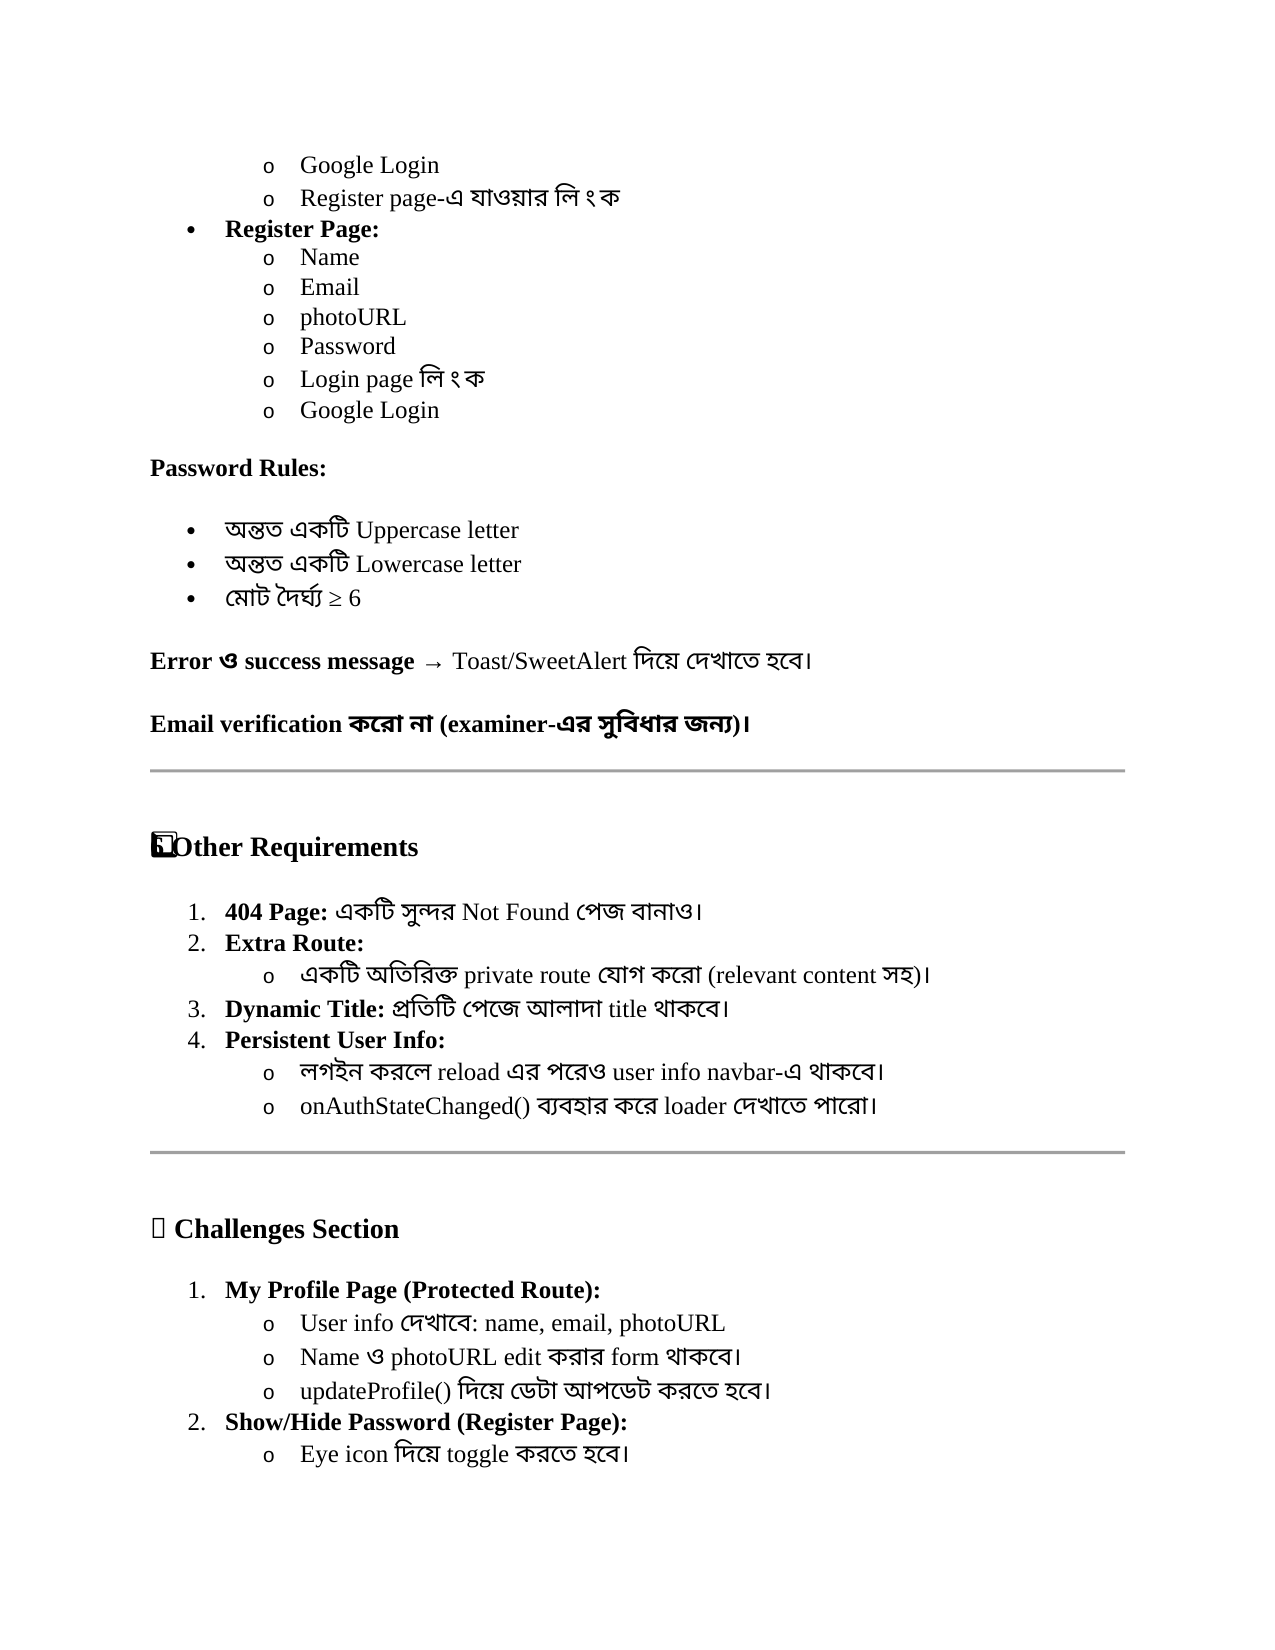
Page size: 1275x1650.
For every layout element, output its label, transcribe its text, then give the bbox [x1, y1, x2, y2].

list Google Login [262, 150, 1125, 179]
list Show/Hide Password (Register Page): [187, 1407, 1125, 1435]
list updateProfile() দিয়ে ডেটা আপডেট করতে হবে। [262, 1372, 1125, 1407]
text 6️⃣ Other Requirements [150, 826, 1125, 865]
list 404 Page: একটি সুন্দর Not Found পেজ বানাও। [187, 894, 1125, 928]
list অন্তত একটি Lowercase letter [187, 546, 1125, 579]
list Email [262, 272, 1125, 302]
list photoURL [262, 302, 1125, 331]
list Extra Route: [187, 928, 1125, 957]
list onAuthStateChanged() ব্যবহার করে loader দেখাতে পারো। [262, 1088, 1125, 1122]
text 💪 Challenges Section [150, 1208, 1125, 1246]
list My Profile Page (Protected Route): [187, 1276, 1125, 1304]
list Name [262, 242, 1125, 272]
list Register page-এ যাওয়ার লিংক [262, 179, 1125, 214]
text Error ও success message → Toast/SweetAlert দিয়ে দেখাতে হবে। [150, 643, 1125, 677]
list একটি অতিরিক্ত private route যোগ করো (relevant content সহ)। [262, 957, 1125, 991]
list Persistent User Info: [187, 1025, 1125, 1054]
list Register Page: [187, 214, 1125, 242]
text Email verification করো না (examiner-এর সুবিধার জন্য)। [150, 706, 1125, 740]
list Password [262, 331, 1125, 361]
list মোট দৈর্ঘ্য ≥ 6 [187, 579, 1125, 614]
list Dynamic Title: প্রতিটি পেজে আলাদা title থাকবে। [187, 991, 1125, 1025]
list অন্তত একটি Uppercase letter [187, 511, 1125, 546]
list লগইন করলে reload এর পরেও user info navbar-এ থাকবে। [262, 1054, 1125, 1088]
list Login page লিংক [262, 361, 1125, 395]
list Eye icon দিয়ে toggle করতে হবে। [262, 1435, 1125, 1469]
list Name ও photoURL edit করার form থাকবে। [262, 1338, 1125, 1372]
list User info দেখাবে: name, email, photoURL [262, 1304, 1125, 1338]
list Google Login [262, 395, 1125, 424]
text Password Rules: [150, 453, 1125, 482]
